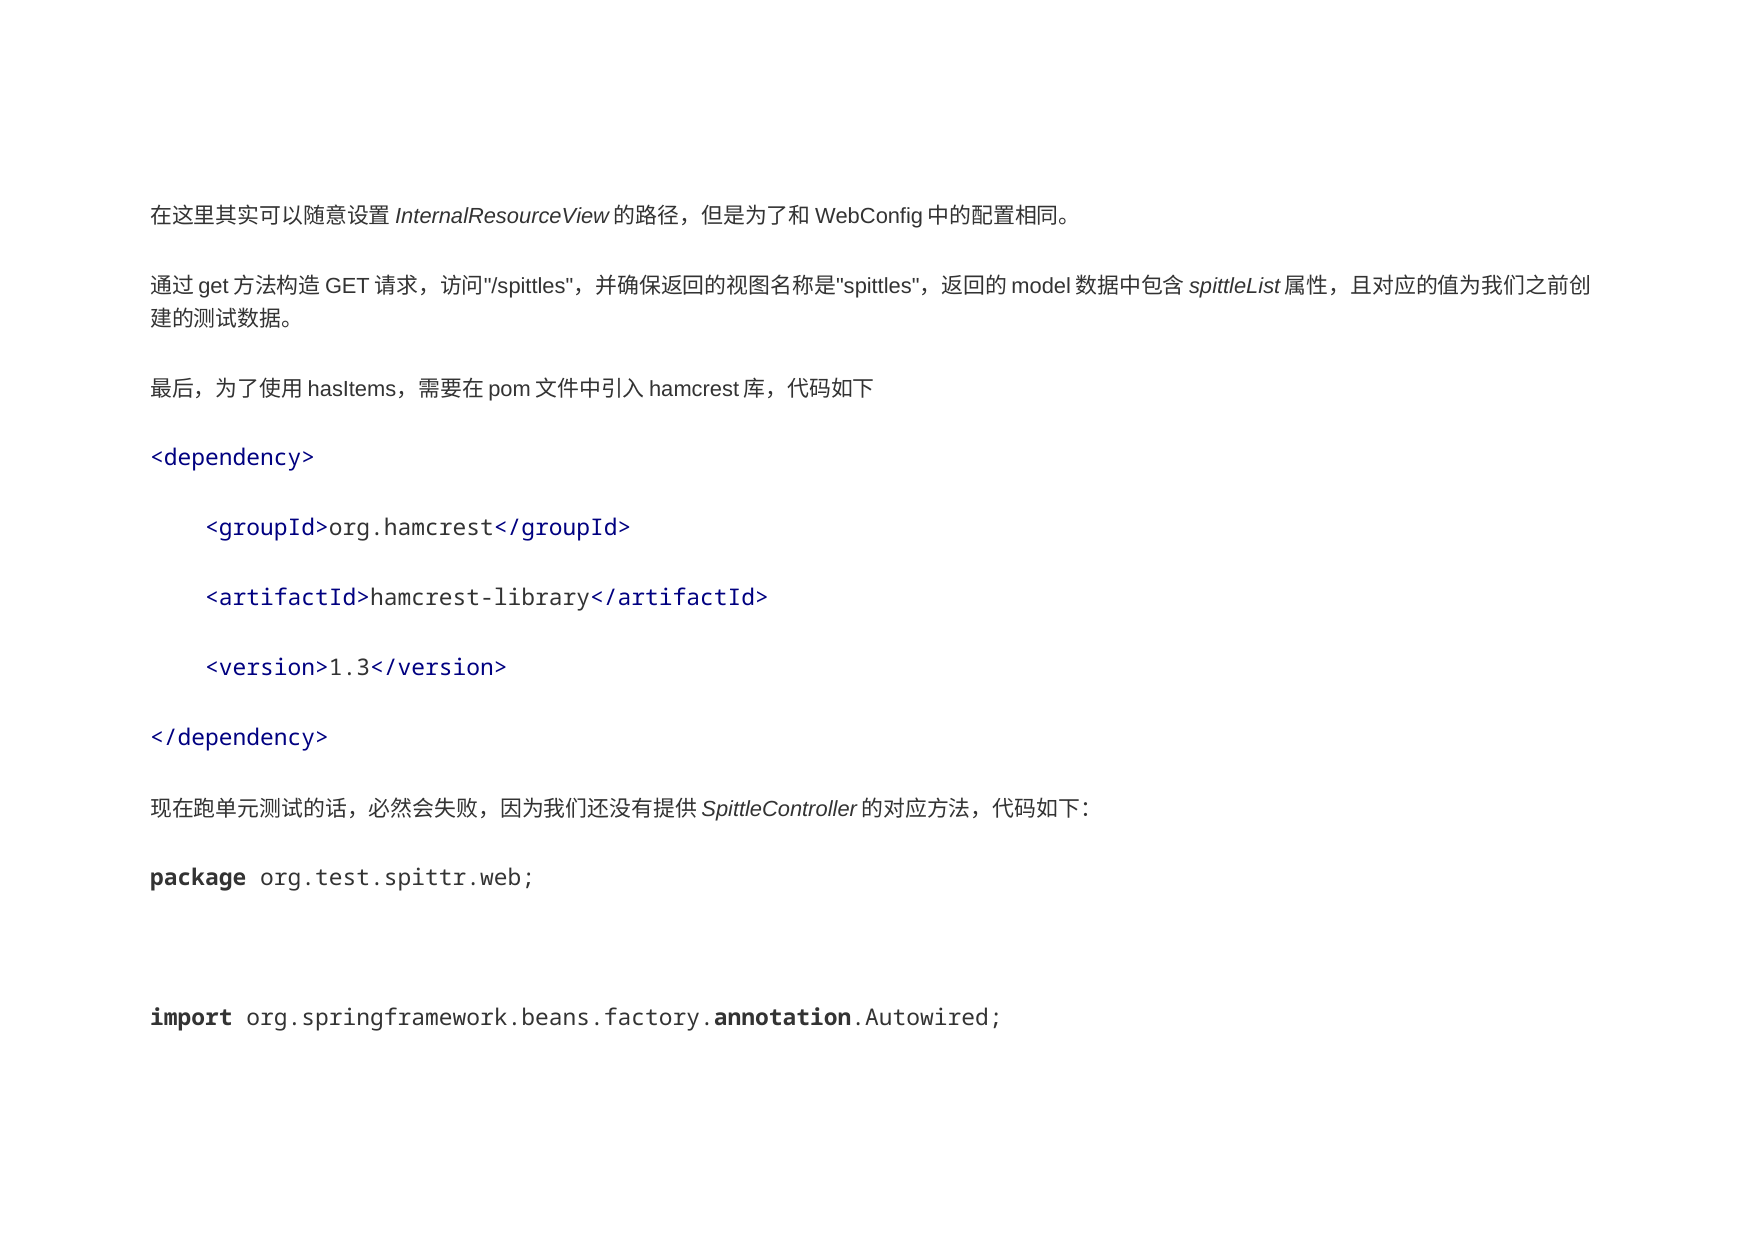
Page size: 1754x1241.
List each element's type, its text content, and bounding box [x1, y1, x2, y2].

text 通过get方法构造GET请求，访问"/spittles"，并确保返回的视图名称是"spittles"，返回的model数据中包含spittleList属性，且对应的值为我们之前创建的测试数据。 [150, 268, 1604, 333]
text import org.springframework.beans.factory.annotation.Autowired; [150, 1000, 1604, 1033]
text <groupId>org.hamcrest</groupId> [150, 510, 1604, 543]
text <version>1.3</version> [150, 650, 1604, 683]
text 现在跑单元测试的话，必然会失败，因为我们还没有提供SpittleController的对应方法，代码如下： [150, 790, 1604, 823]
text 在这里其实可以随意设置InternalResourceView的路径，但是为了和WebConfig中的配置相同。 [150, 198, 1604, 230]
text </dependency> [150, 720, 1604, 753]
text <dependency> [150, 440, 1604, 473]
text <artifactId>hamcrest-library</artifactId> [150, 580, 1604, 613]
text package org.test.spittr.web; [150, 860, 1604, 893]
text 最后，为了使用hasItems，需要在pom文件中引入hamcrest库，代码如下 [150, 370, 1604, 403]
